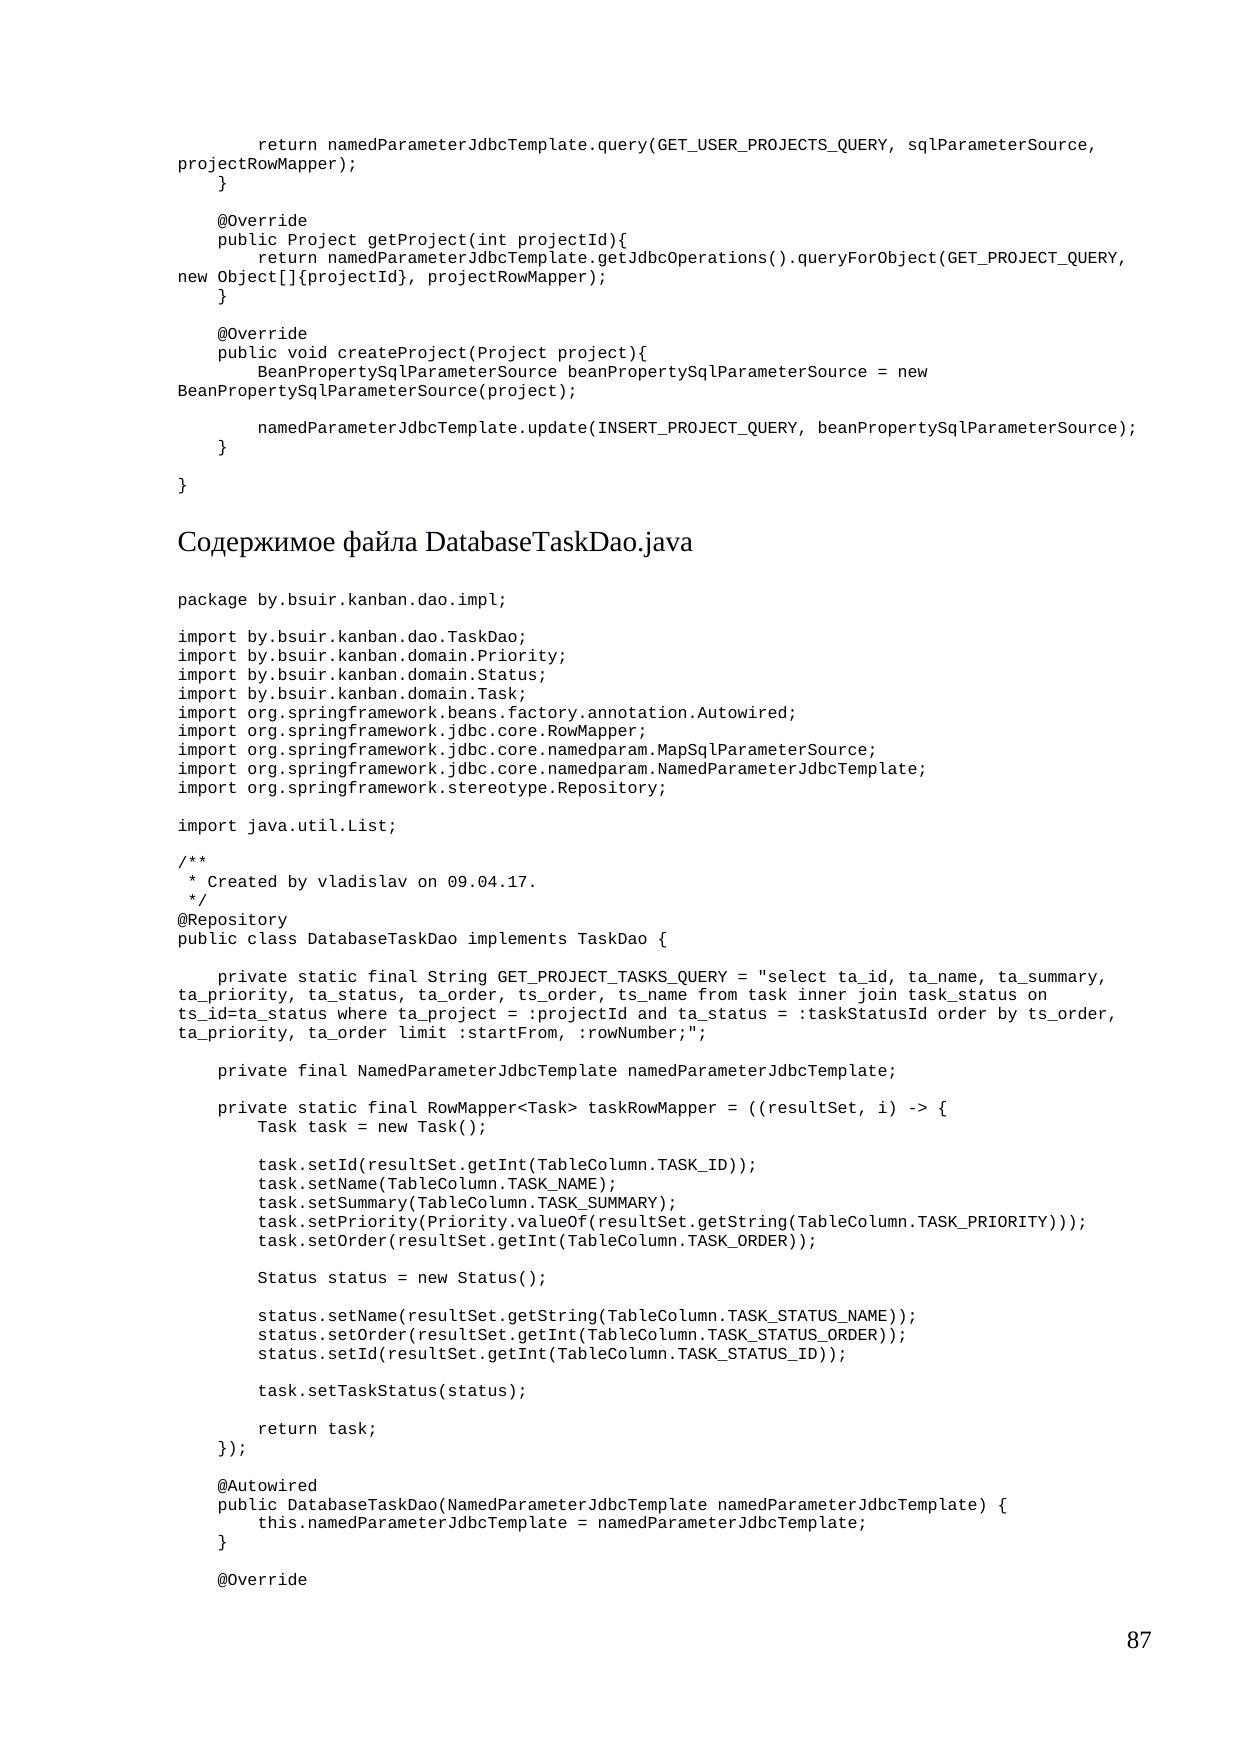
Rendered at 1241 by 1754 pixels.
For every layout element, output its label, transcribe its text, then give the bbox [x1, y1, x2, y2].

text BeanPropertySqlParameterSource beanPropertySqlParameterSource = new BeanPropertySqlParameterSource(project); [177, 363, 1152, 401]
text status.setOrder(resultSet.getInt(TableColumn.TASK_STATUS_ORDER)); [177, 1326, 1152, 1345]
text private static final RowMapper<Task> taskRowMapper = ((resultSet, i) -> { [177, 1100, 1152, 1119]
text @Repository [177, 912, 1152, 930]
text import org.springframework.stereotype.Repository; [177, 779, 1152, 798]
text public class DatabaseTaskDao implements TaskDao { [177, 930, 1152, 949]
text } [177, 439, 1152, 457]
text return namedParameterJdbcTemplate.getJdbcOperations().queryForObject(GET_PROJECT_QUERY, new Object[]{projectId}, projectRowMapper); [177, 250, 1152, 288]
text private static final String GET_PROJECT_TASKS_QUERY = "select ta_id, ta_name, ta_summary, ta_priority, ta_status, ta_order, ts_order, ts_name from task inner join task_status on ts_id=ta_status where ta_project = :projectId and ta_status = :taskStatusId order by ts_order, ta_priority, ta_order limit :startFrom, :rowNumber;"; [177, 968, 1152, 1043]
text return namedParameterJdbcTemplate.query(GET_USER_PROJECTS_QUERY, sqlParameterSource, projectRowMapper); [177, 137, 1152, 175]
text status.setName(resultSet.getString(TableColumn.TASK_STATUS_NAME)); [177, 1307, 1152, 1326]
text task.setOrder(resultSet.getInt(TableColumn.TASK_ORDER)); [177, 1232, 1152, 1251]
text } [177, 288, 1152, 307]
text this.namedParameterJdbcTemplate = namedParameterJdbcTemplate; [177, 1515, 1152, 1534]
text Status status = new Status(); [177, 1270, 1152, 1289]
text status.setId(resultSet.getInt(TableColumn.TASK_STATUS_ID)); [177, 1345, 1152, 1364]
text package by.bsuir.kanban.dao.impl; [177, 591, 1152, 610]
text import by.bsuir.kanban.domain.Priority; [177, 648, 1152, 666]
text task.setTaskStatus(status); [177, 1383, 1152, 1402]
text Содержимое файла DatabaseTaskDao.java [177, 524, 1152, 557]
text task.setName(TableColumn.TASK_NAME); [177, 1176, 1152, 1194]
text public Project getProject(int projectId){ [177, 231, 1152, 250]
text * Created by vladislav on 09.04.17. [177, 874, 1152, 893]
text public void createProject(Project project){ [177, 344, 1152, 363]
text Task task = new Task(); [177, 1119, 1152, 1138]
text @Override [177, 326, 1152, 344]
text task.setId(resultSet.getInt(TableColumn.TASK_ID)); [177, 1157, 1152, 1176]
text import by.bsuir.kanban.domain.Status; [177, 666, 1152, 685]
text task.setPriority(Priority.valueOf(resultSet.getString(TableColumn.TASK_PRIORITY))); [177, 1213, 1152, 1232]
text @Autowired [177, 1477, 1152, 1496]
text import org.springframework.jdbc.core.RowMapper; [177, 723, 1152, 742]
text import java.util.List; [177, 817, 1152, 836]
text import org.springframework.jdbc.core.namedparam.MapSqlParameterSource; [177, 742, 1152, 761]
text } [177, 476, 1152, 495]
text /** [177, 855, 1152, 874]
text } [177, 1534, 1152, 1553]
text namedParameterJdbcTemplate.update(INSERT_PROJECT_QUERY, beanPropertySqlParameterSource); [177, 420, 1152, 439]
text public DatabaseTaskDao(NamedParameterJdbcTemplate namedParameterJdbcTemplate) { [177, 1496, 1152, 1515]
text import by.bsuir.kanban.domain.Task; [177, 685, 1152, 704]
text } [177, 175, 1152, 193]
text }); [177, 1439, 1152, 1458]
text import org.springframework.jdbc.core.namedparam.NamedParameterJdbcTemplate; [177, 761, 1152, 779]
text import org.springframework.beans.factory.annotation.Autowired; [177, 704, 1152, 723]
text import by.bsuir.kanban.dao.TaskDao; [177, 629, 1152, 648]
text */ [177, 893, 1152, 912]
text private final NamedParameterJdbcTemplate namedParameterJdbcTemplate; [177, 1062, 1152, 1081]
text task.setSummary(TableColumn.TASK_SUMMARY); [177, 1194, 1152, 1213]
text @Override [177, 1571, 1152, 1590]
text return task; [177, 1421, 1152, 1439]
text @Override [177, 212, 1152, 231]
